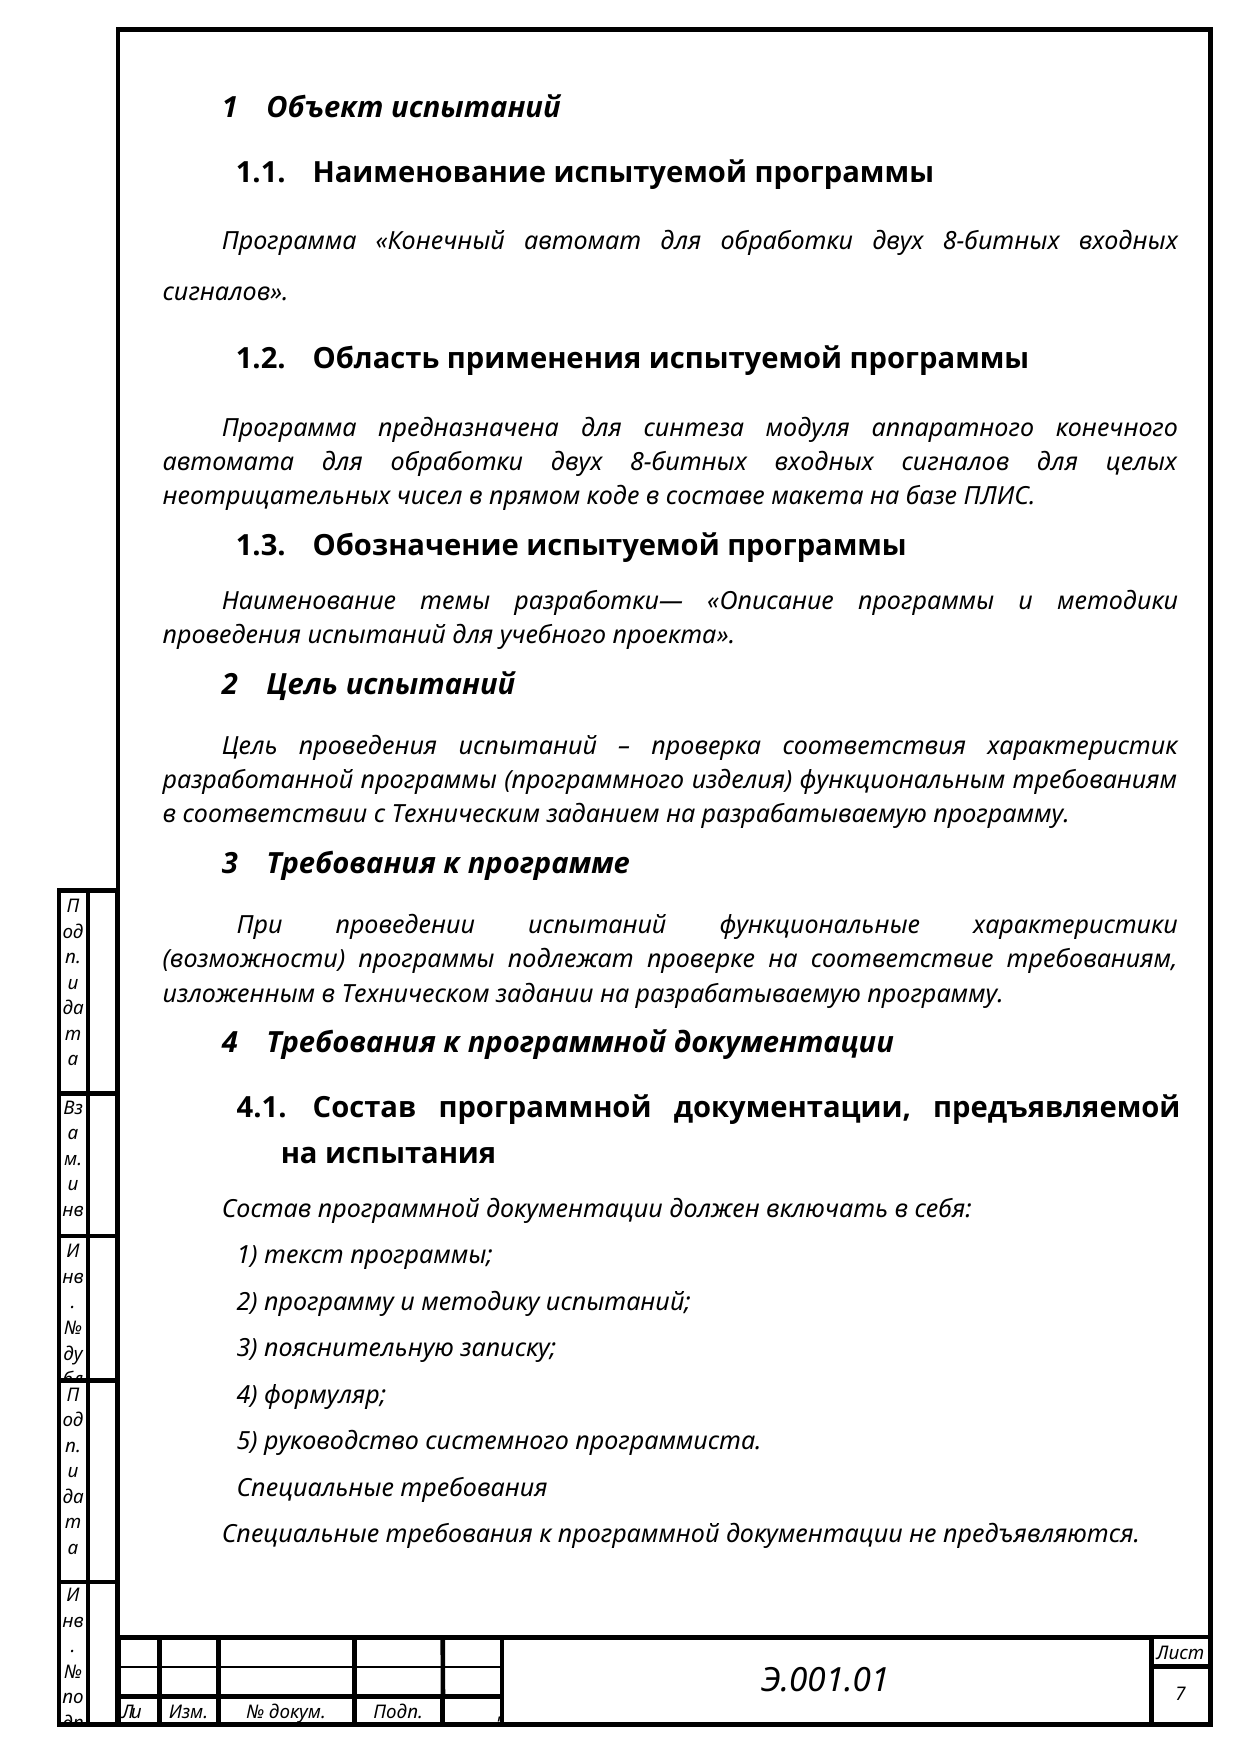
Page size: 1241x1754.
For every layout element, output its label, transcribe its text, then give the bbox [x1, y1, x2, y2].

text 3) пояснительную записку; [162, 1330, 1181, 1364]
text Программа «Конечный автомат для обработки двух 8-битных входных сигналов». [162, 223, 1181, 308]
subtitle Требования к программной документации [222, 1022, 1181, 1061]
text Состав программной документации должен включать в себя: [162, 1190, 1181, 1224]
subtitle Требования к программе [222, 842, 1181, 882]
subtitle Наименование испытуемой программы [236, 151, 1181, 191]
text Специальные требования [162, 1469, 1181, 1504]
subtitle Объект испытаний [222, 86, 1181, 126]
text 2) программу и методику испытаний; [162, 1283, 1181, 1317]
subtitle Обозначение испытуемой программы [236, 524, 1181, 564]
text Цель проведения испытаний – проверка соответствия характеристик разработанной программы (программного изделия) функциональным требованиям в соответствии с Техническим заданием на разрабатываемую программу. [162, 728, 1181, 830]
subtitle Состав программной документации, предъявляемой на испытания [236, 1086, 1181, 1172]
subtitle Область применения испытуемой программы [236, 338, 1181, 377]
text Программа предназначена для синтеза модуля аппаратного конечного автомата для обработки двух 8-битных входных сигналов для целых неотрицательных чисел в прямом коде в составе макета на базе ПЛИС. [162, 409, 1181, 512]
text Специальные требования к программной документации не предъявляются. [162, 1516, 1181, 1550]
text При проведении испытаний функциональные характеристики (возможности) программы подлежат проверке на соответствие требованиям, изложенным в Техническом задании на разрабатываемую программу. [162, 907, 1181, 1009]
text Наименование темы разработки— «Описание программы и методики проведения испытаний для учебного проекта». [162, 582, 1181, 651]
text 5) руководство системного программиста. [162, 1423, 1181, 1457]
text 4) формуляр; [162, 1376, 1181, 1411]
text 1) текст программы; [162, 1237, 1181, 1271]
subtitle Цель испытаний [222, 663, 1181, 703]
